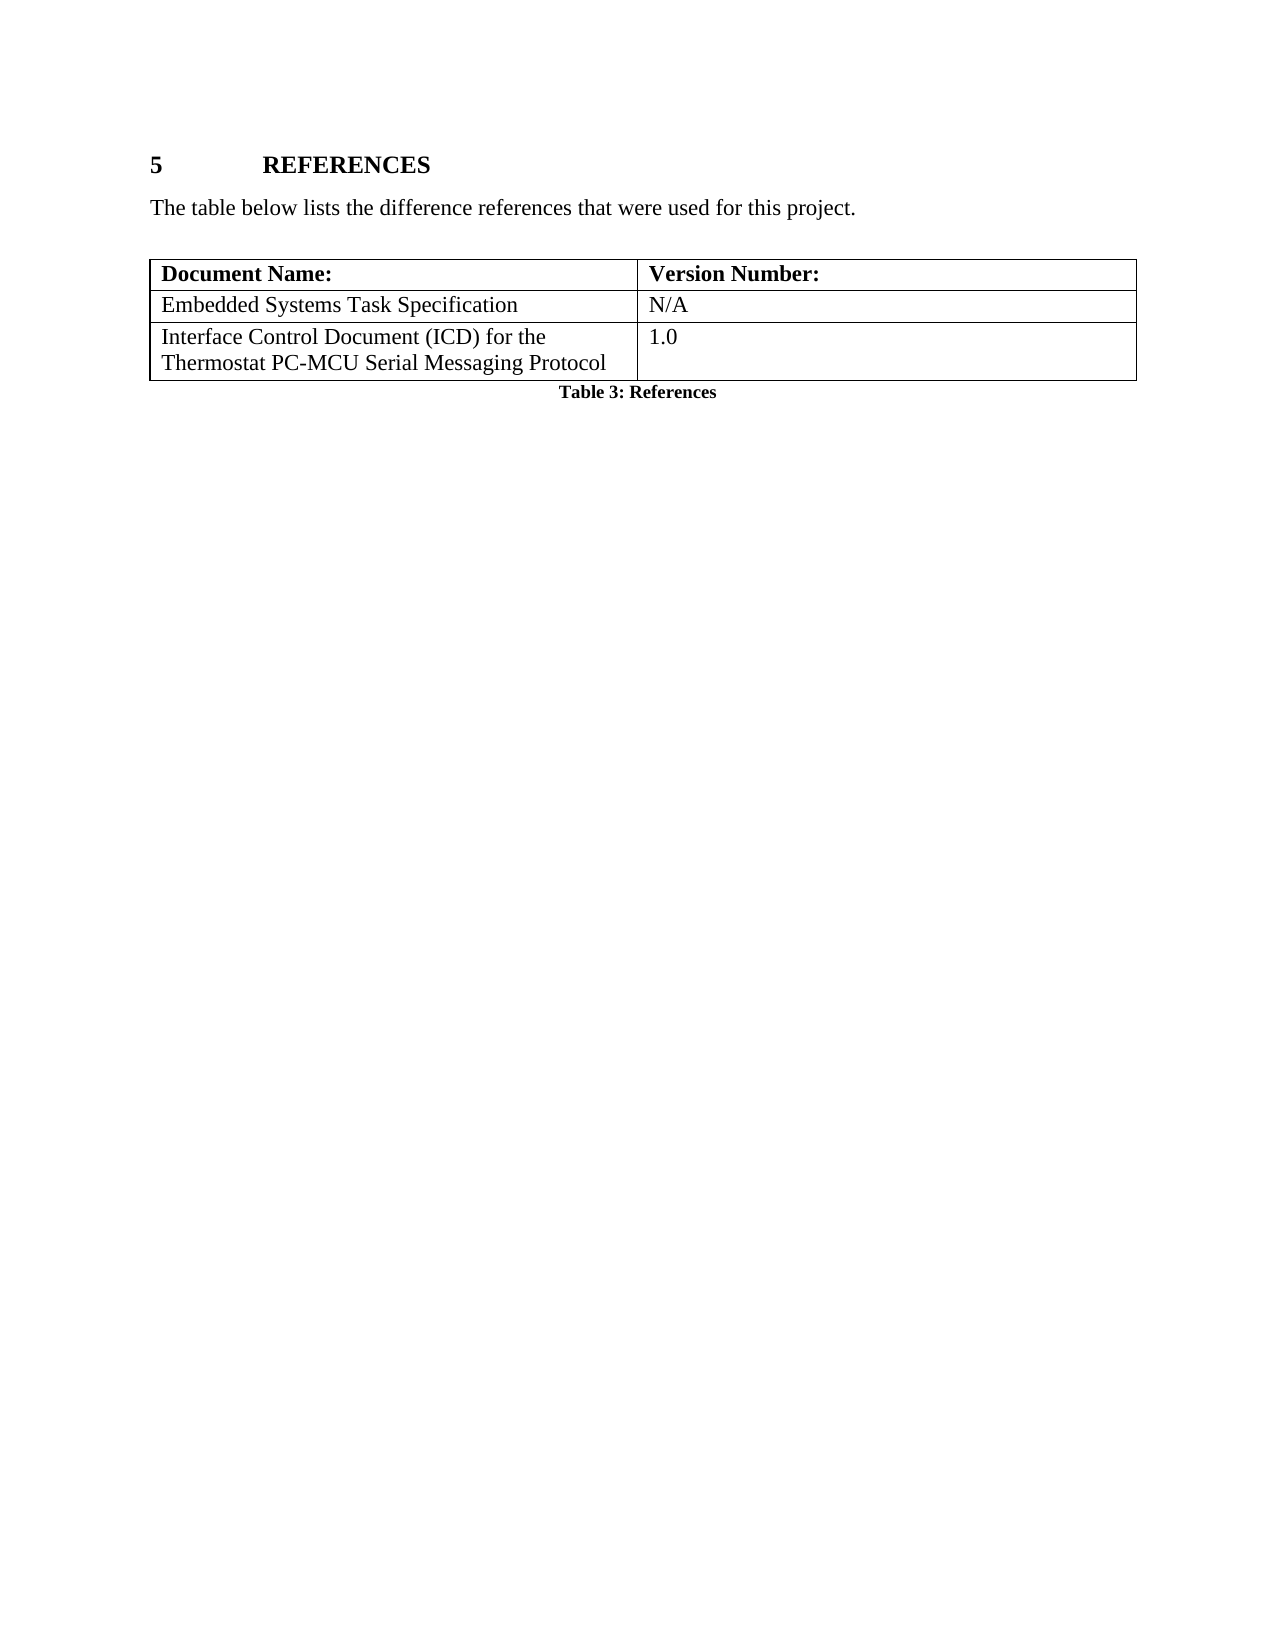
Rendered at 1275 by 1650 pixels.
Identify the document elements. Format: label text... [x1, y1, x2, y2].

table_header Version Number: [638, 260, 1136, 290]
table_header Document Name: [151, 260, 637, 290]
table_cell N/A [638, 291, 1136, 322]
text The table below lists the difference references that were used for this project. [150, 193, 1125, 220]
subtitle REFERENCES [150, 150, 1125, 179]
table_cell Embedded Systems Task Specification [151, 291, 637, 322]
table_cell Interface Control Document (ICD) for the Thermostat PC-MCU Serial Messaging Protocol [151, 323, 637, 380]
text Table 3: References [150, 381, 1125, 402]
table_cell 1.0 [638, 323, 1136, 380]
